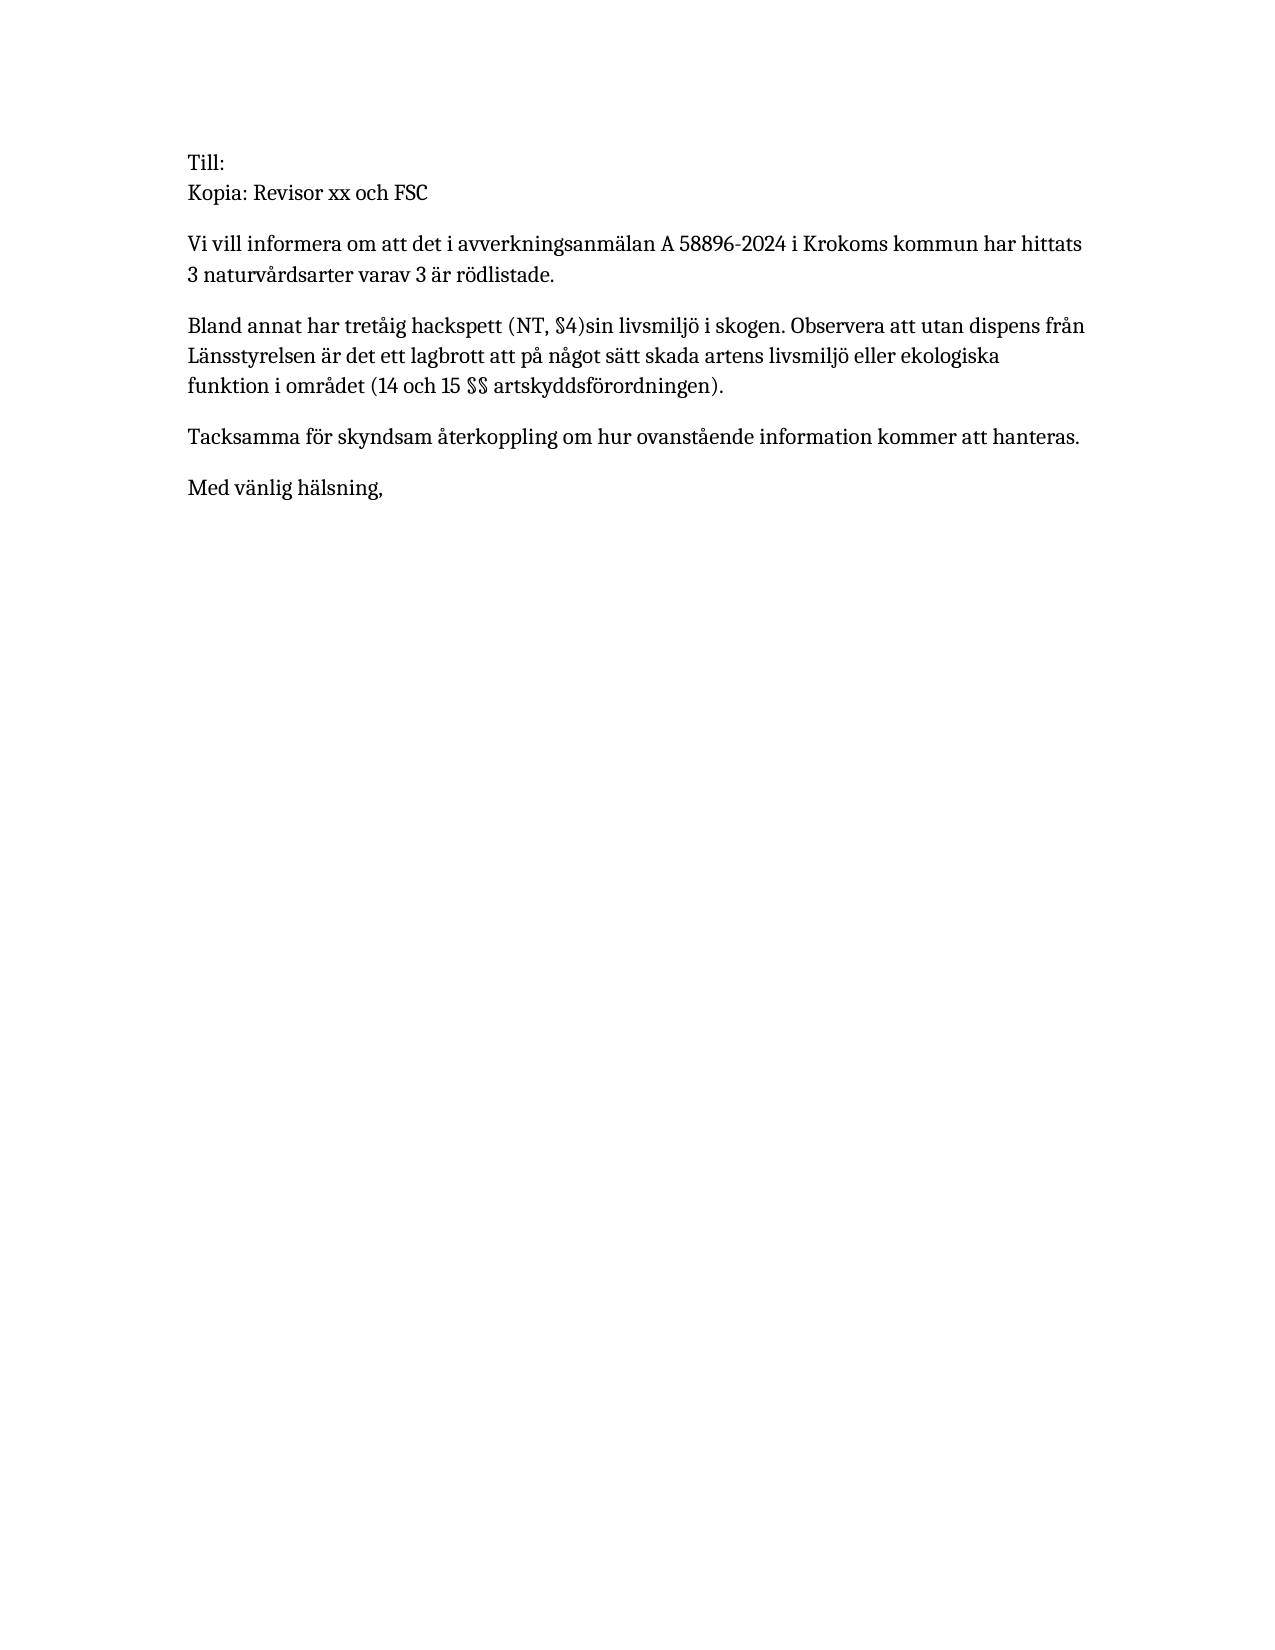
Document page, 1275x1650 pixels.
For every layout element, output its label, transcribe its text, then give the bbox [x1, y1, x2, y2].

text Tacksamma för skyndsam återkoppling om hur ovanstående information kommer att hanteras. [187, 424, 1087, 450]
text Bland annat har tretåig hackspett (NT, §4)sin livsmiljö i skogen. Observera att utan dispens från Länsstyrelsen är det ett lagbrott att på något sätt skada artens livsmiljö eller ekologiska funktion i området (14 och 15 §§ artskyddsförordningen). [187, 312, 1087, 399]
text Vi vill informera om att det i avverkningsanmälan A 58896-2024 i Krokoms kommun har hittats 3 naturvårdsarter varav 3 är rödlistade. [187, 231, 1087, 288]
text Till: Kopia: Revisor xx och FSC [187, 150, 1087, 207]
text Med vänlig hälsning, [187, 475, 1087, 532]
